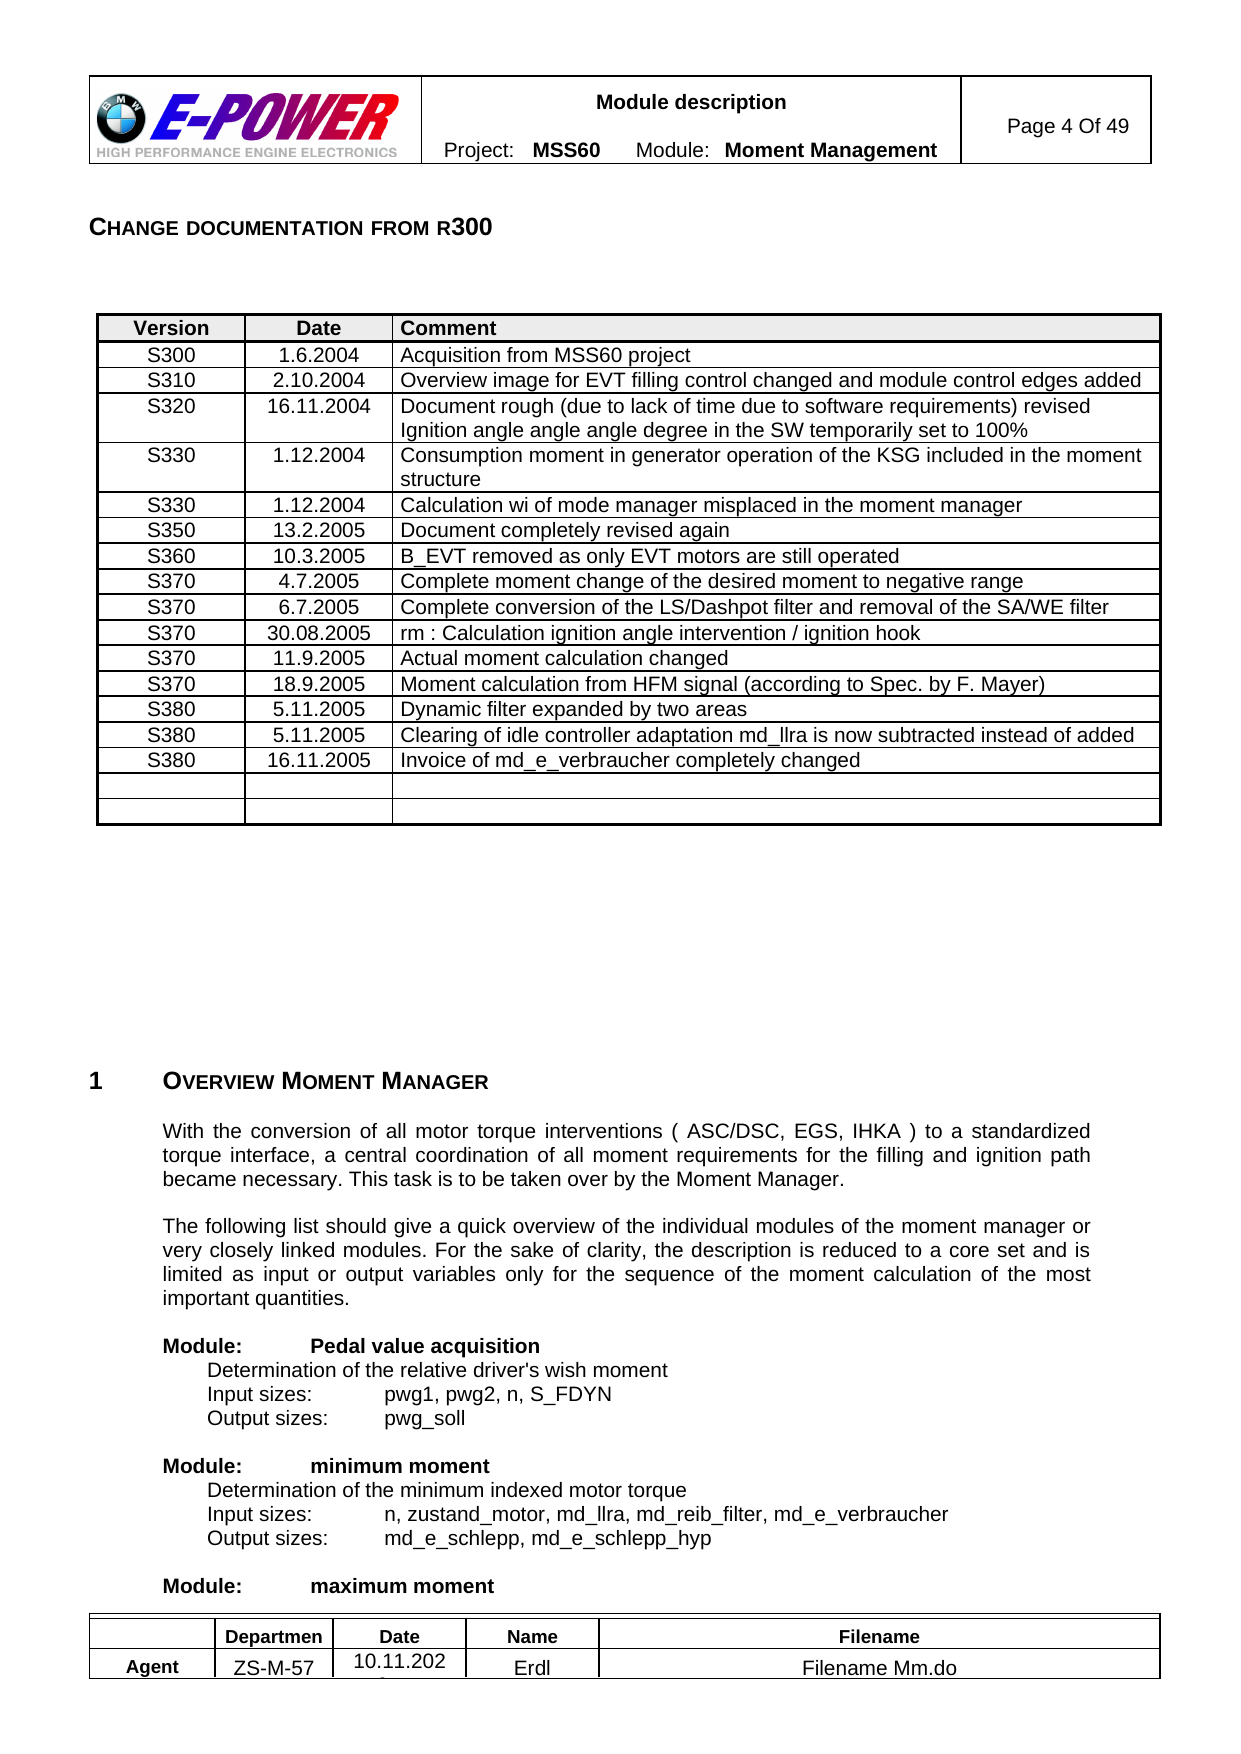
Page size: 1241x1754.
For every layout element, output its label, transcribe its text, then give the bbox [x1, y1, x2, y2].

table_cell Calculation wi of mode manager misplaced in the moment manager [393, 493, 1159, 517]
subtitle 1. Overview Moment Manager [89, 1066, 1152, 1094]
table_cell S310 [99, 368, 244, 392]
table_cell [99, 774, 244, 797]
text The following list should give a quick overview of the individual modules of the moment manager or very closely linked modules. For the sake of clarity, the description is reduced to a core set and is limited as input or output variables only for the sequence of the moment calculation of the most important quantities. [162, 1214, 1092, 1310]
table_cell Clearing of idle controller adaptation md_llra is now subtracted instead of added [393, 723, 1159, 746]
table_cell Consumption moment in generator operation of the KSG included in the moment structure [393, 443, 1159, 491]
text Module: maximum moment [162, 1574, 1092, 1598]
text Module: minimum moment [162, 1454, 1092, 1478]
table_cell S370 [99, 595, 244, 619]
table_cell 16.11.2004 [246, 394, 392, 442]
text Output sizes: md_e_schlepp, md_e_schlepp_hyp [207, 1526, 1092, 1550]
table_cell 2.10.2004 [246, 368, 392, 392]
table_cell Document rough (due to lack of time due to software requirements) revised Ignition angle angle angle degree in the SW temporarily set to 100% [393, 394, 1159, 442]
table_cell 30.08.2005 [246, 621, 392, 644]
table_header Version [99, 316, 244, 340]
table_cell [246, 774, 392, 797]
table_cell 5.11.2005 [246, 697, 392, 721]
table_cell 6.7.2005 [246, 595, 392, 619]
table_cell S370 [99, 570, 244, 593]
table_cell S380 [99, 723, 244, 746]
table_cell S370 [99, 621, 244, 644]
table_cell 11.9.2005 [246, 646, 392, 670]
table_cell Actual moment calculation changed [393, 646, 1159, 670]
text Module: Pedal value acquisition [162, 1334, 1092, 1358]
table_cell S380 [99, 748, 244, 772]
table_cell 1.12.2004 [246, 493, 392, 517]
table_cell 13.2.2005 [246, 518, 392, 542]
table_cell Moment calculation from HFM signal (according to Spec. by F. Mayer) [393, 672, 1159, 695]
table_header Comment [393, 316, 1159, 340]
table_cell S330 [99, 493, 244, 517]
table_cell S370 [99, 646, 244, 670]
table_cell 18.9.2005 [246, 672, 392, 695]
table_cell rm : Calculation ignition angle intervention / ignition hook [393, 621, 1159, 644]
table_cell Dynamic filter expanded by two areas [393, 697, 1159, 721]
table_cell Overview image for EVT filling control changed and module control edges added [393, 368, 1159, 392]
table_cell Document completely revised again [393, 518, 1159, 542]
table_cell S380 [99, 697, 244, 721]
table_cell S320 [99, 394, 244, 442]
table_cell [393, 799, 1159, 823]
table_cell 5.11.2005 [246, 723, 392, 746]
table_cell 10.3.2005 [246, 544, 392, 568]
table_cell S350 [99, 518, 244, 542]
table_header Date [246, 316, 392, 340]
table_cell [99, 799, 244, 823]
text Determination of the relative driver's wish moment [207, 1358, 1092, 1382]
table_cell 1.6.2004 [246, 343, 392, 367]
table_cell Invoice of md_e_verbraucher completely changed [393, 748, 1159, 772]
text Input sizes: n, zustand_motor, md_llra, md_reib_filter, md_e_verbraucher [207, 1502, 1092, 1526]
table_cell 16.11.2005 [246, 748, 392, 772]
table_cell [246, 799, 392, 823]
text Input sizes: pwg1, pwg2, n, S_FDYN [207, 1382, 1092, 1406]
table_cell 4.7.2005 [246, 570, 392, 593]
subtitle Change documentation from r300 [89, 212, 1152, 241]
table_cell [393, 774, 1159, 797]
table_cell B_EVT removed as only EVT motors are still operated [393, 544, 1159, 568]
table_cell Complete conversion of the LS/Dashpot filter and removal of the SA/WE filter [393, 595, 1159, 619]
text Determination of the minimum indexed motor torque [207, 1478, 1092, 1502]
table_cell S360 [99, 544, 244, 568]
text With the conversion of all motor torque interventions ( ASC/DSC, EGS, IHKA ) to a standardized torque interface, a central coordination of all moment requirements for the filling and ignition path became necessary. This task is to be taken over by the Moment Manager. [162, 1118, 1092, 1190]
table_cell S300 [99, 343, 244, 367]
table_cell Acquisition from MSS60 project [393, 343, 1159, 367]
table_cell S370 [99, 672, 244, 695]
table_cell S330 [99, 443, 244, 491]
table_cell Complete moment change of the desired moment to negative range [393, 570, 1159, 593]
text Output sizes: pwg_soll [207, 1406, 1092, 1430]
table_cell 1.12.2004 [246, 443, 392, 491]
